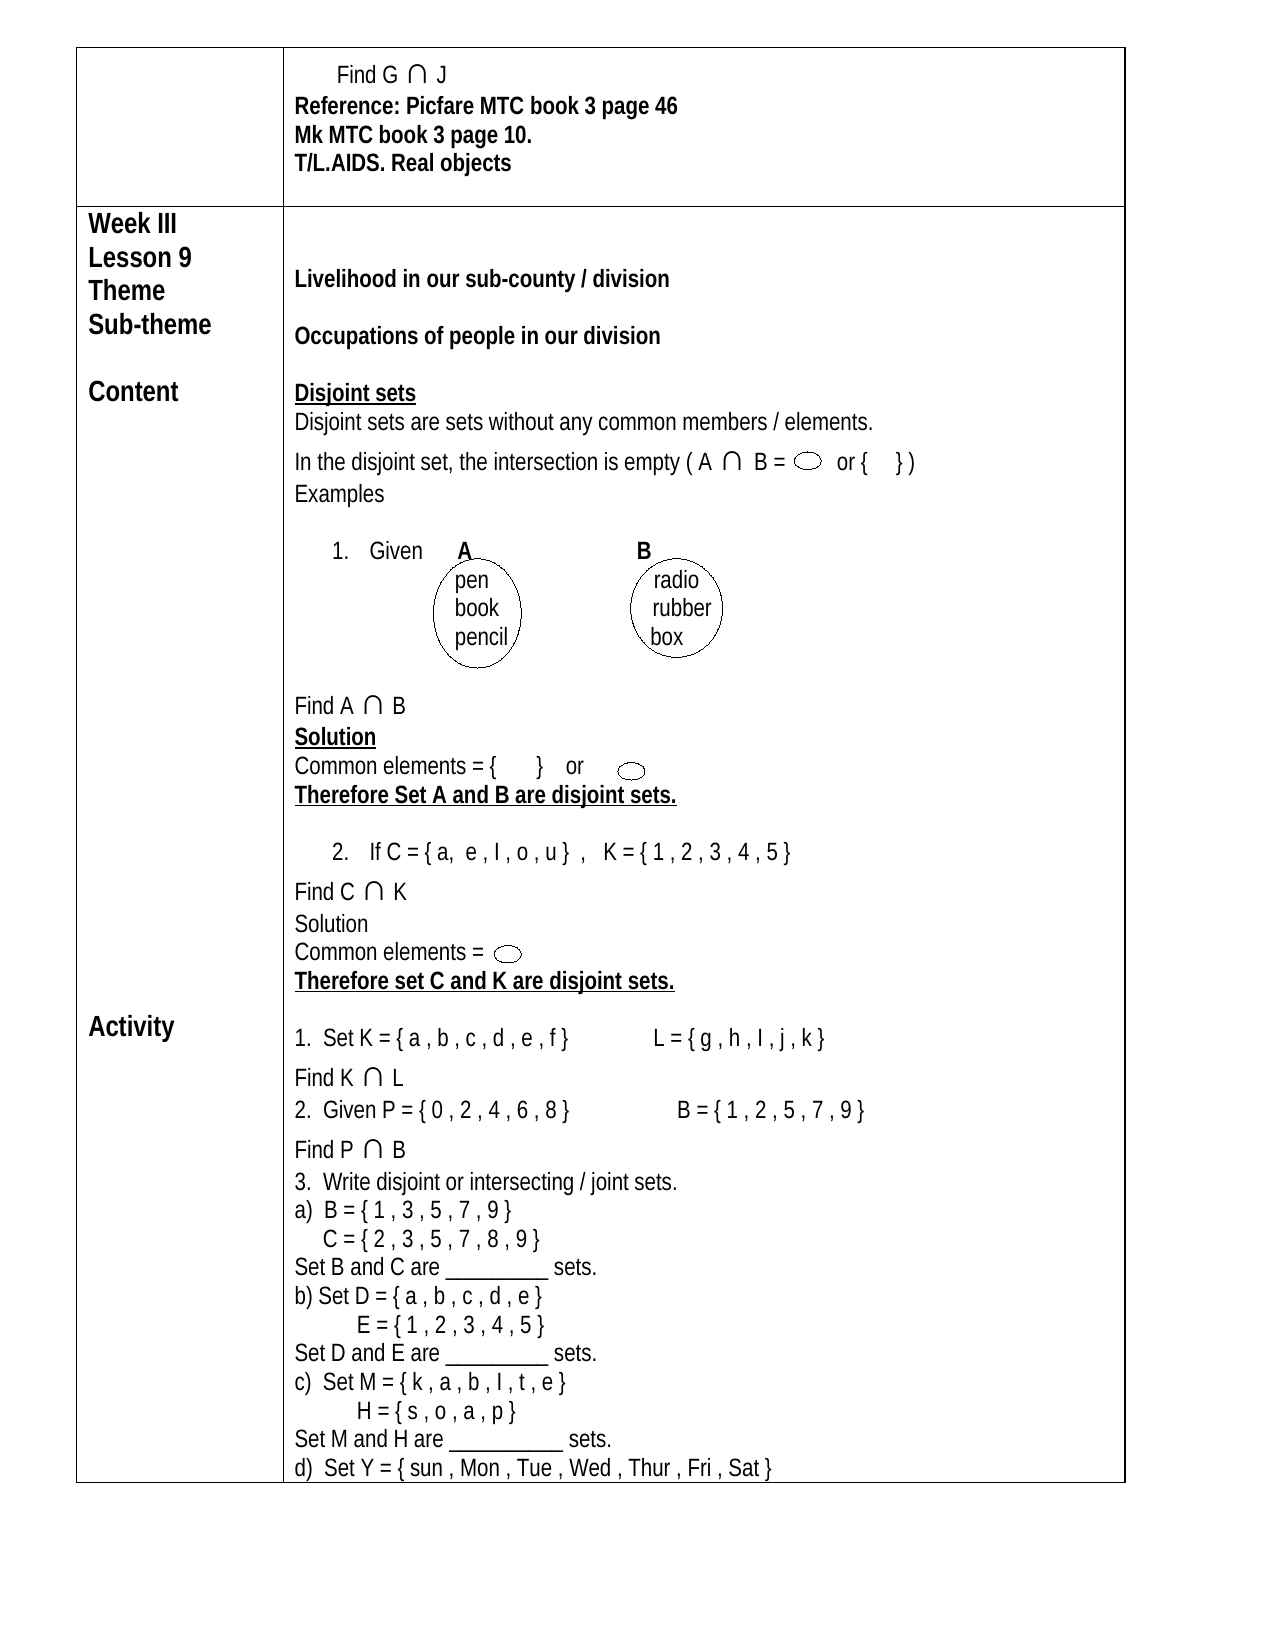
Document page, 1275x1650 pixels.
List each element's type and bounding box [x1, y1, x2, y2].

table_cell [77, 48, 283, 206]
table_cell [284, 207, 1124, 1482]
table_cell [284, 48, 1124, 206]
table_cell [77, 207, 283, 1482]
